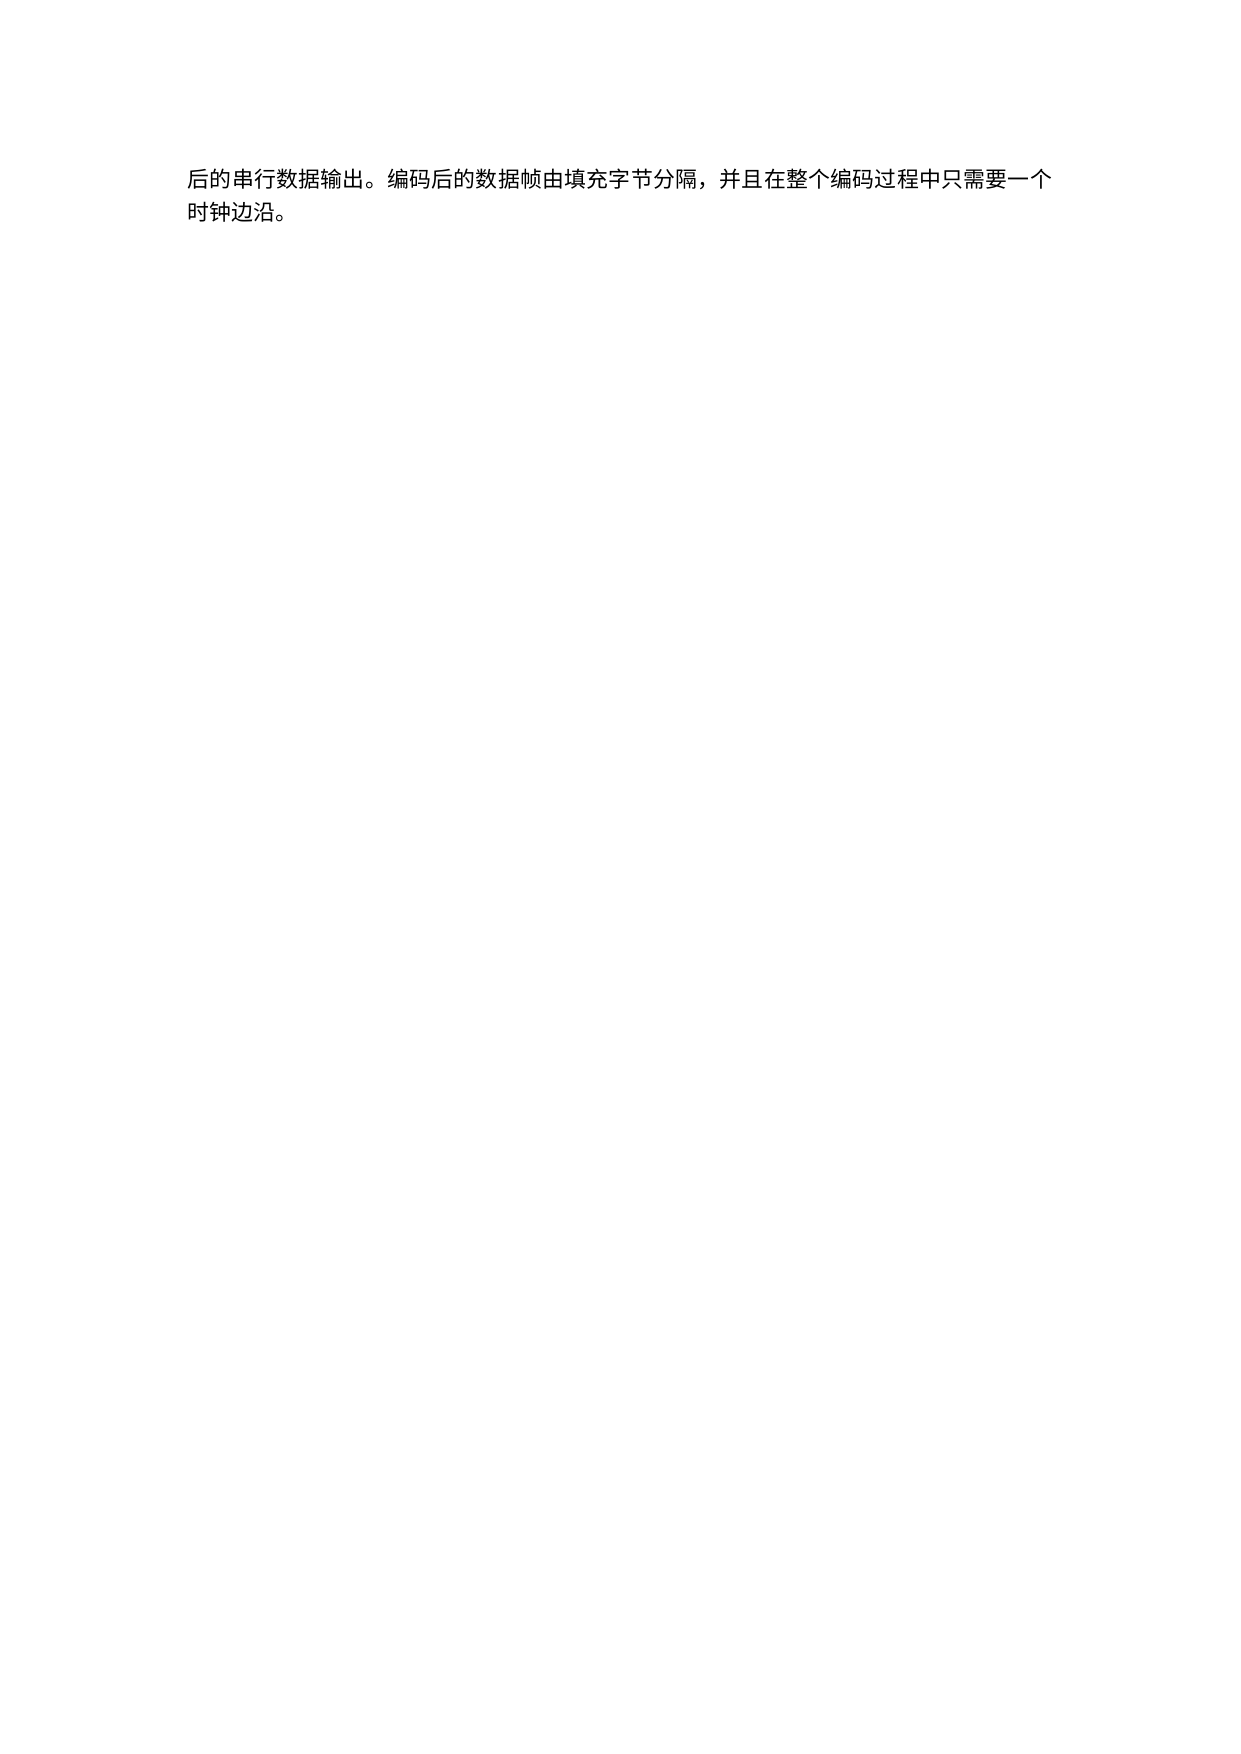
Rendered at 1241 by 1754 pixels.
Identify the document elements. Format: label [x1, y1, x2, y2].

text [187, 162, 1053, 227]
